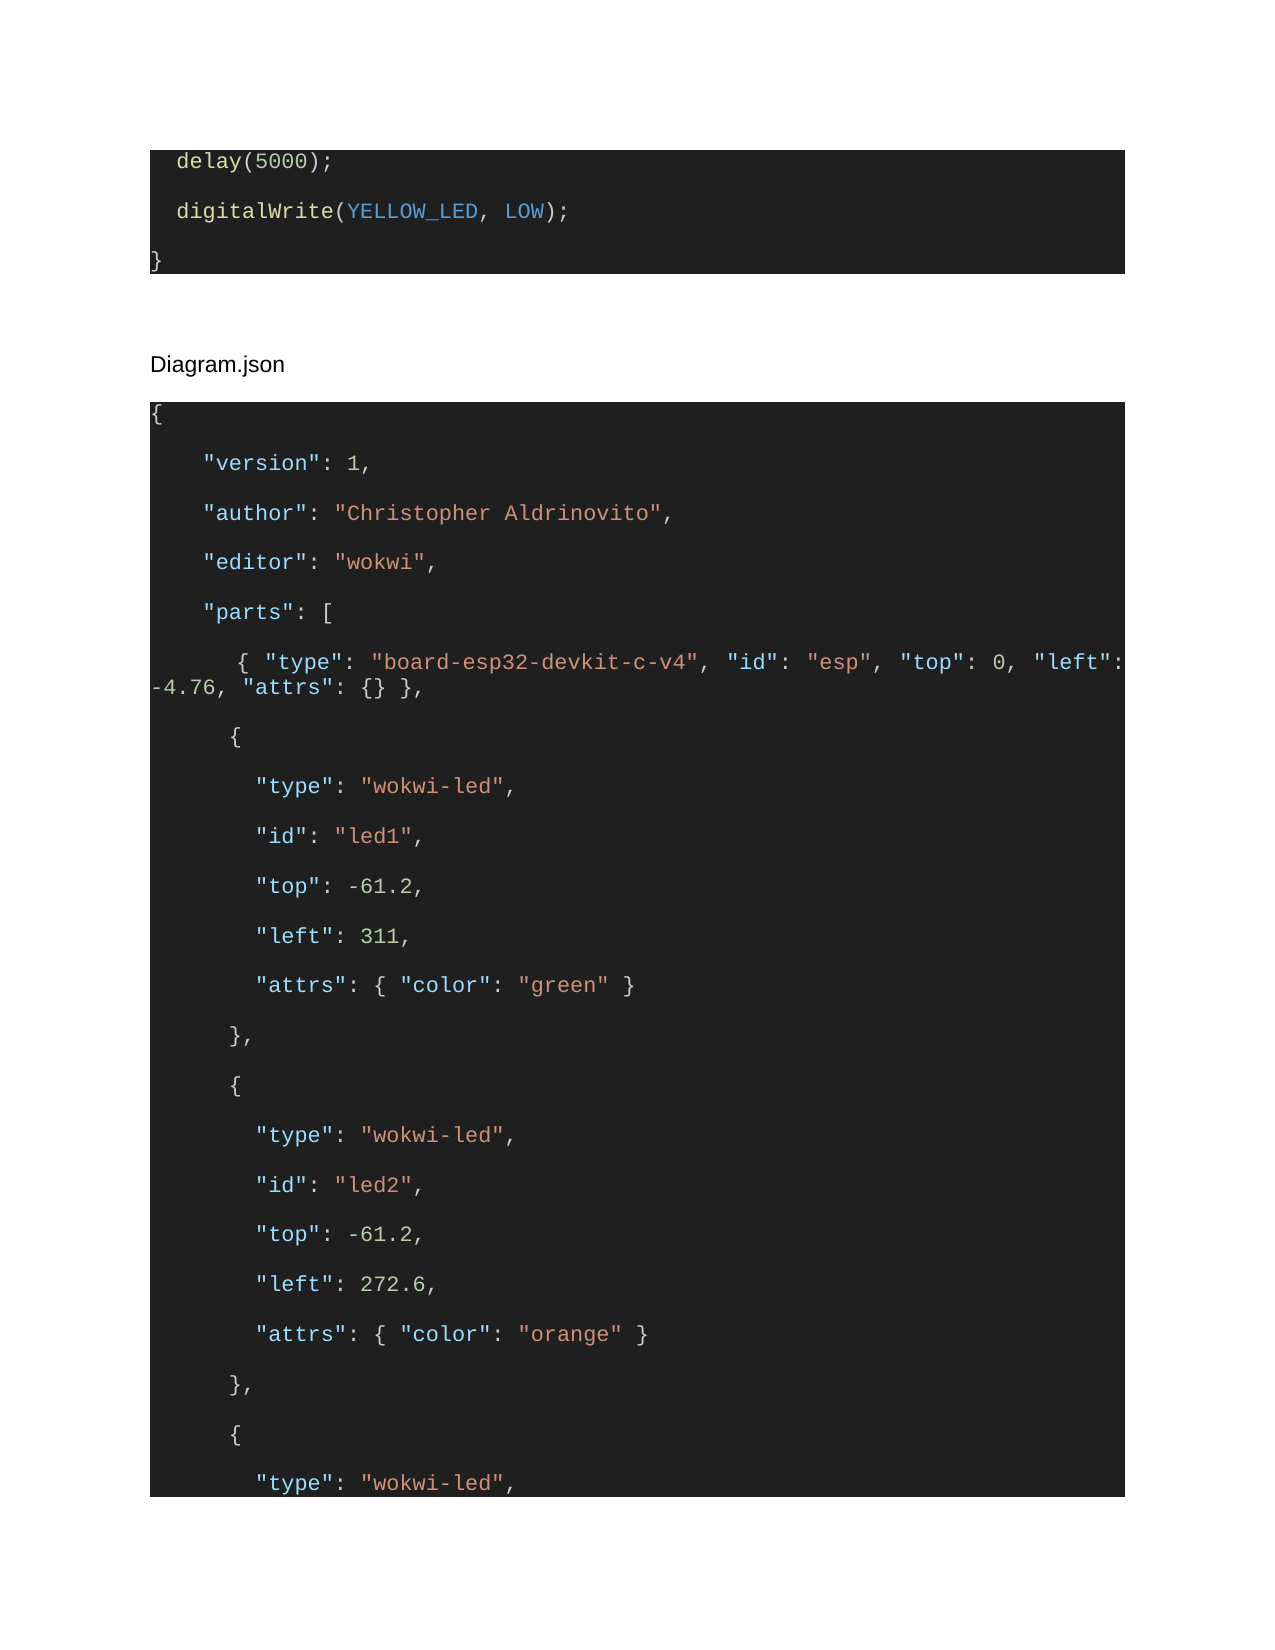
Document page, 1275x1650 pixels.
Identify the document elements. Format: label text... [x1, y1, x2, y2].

text { [150, 1074, 1125, 1099]
text "author": "Christopher Aldrinovito", [150, 502, 1125, 526]
text "editor": "wokwi", [150, 551, 1125, 576]
text "version": 1, [150, 452, 1125, 477]
text "top": -61.2, [150, 1223, 1125, 1248]
text "left": 311, [150, 925, 1125, 949]
text { "type": "board-esp32-devkit-c-v4", "id": "esp", "top": 0, "left": -4.76, "attrs": {} }, [150, 651, 1125, 701]
text Diagram.json [150, 351, 1125, 377]
text } [150, 249, 1125, 274]
text "parts": [ [150, 601, 1125, 626]
text "attrs": { "color": "green" } [150, 974, 1125, 999]
text "type": "wokwi-led", [150, 775, 1125, 800]
text delay(5000); [150, 150, 1125, 175]
text { [150, 726, 1125, 750]
text "type": "wokwi-led", [150, 1472, 1125, 1497]
text { [150, 402, 1125, 427]
text "attrs": { "color": "orange" } [150, 1323, 1125, 1348]
text "left": 272.6, [150, 1273, 1125, 1298]
text { [150, 1423, 1125, 1447]
text }, [150, 1024, 1125, 1049]
text }, [150, 1373, 1125, 1398]
text "id": "led2", [150, 1174, 1125, 1198]
text "top": -61.2, [150, 875, 1125, 900]
text "id": "led1", [150, 825, 1125, 850]
text digitalWrite(YELLOW_LED, LOW); [150, 200, 1125, 224]
text "type": "wokwi-led", [150, 1124, 1125, 1149]
